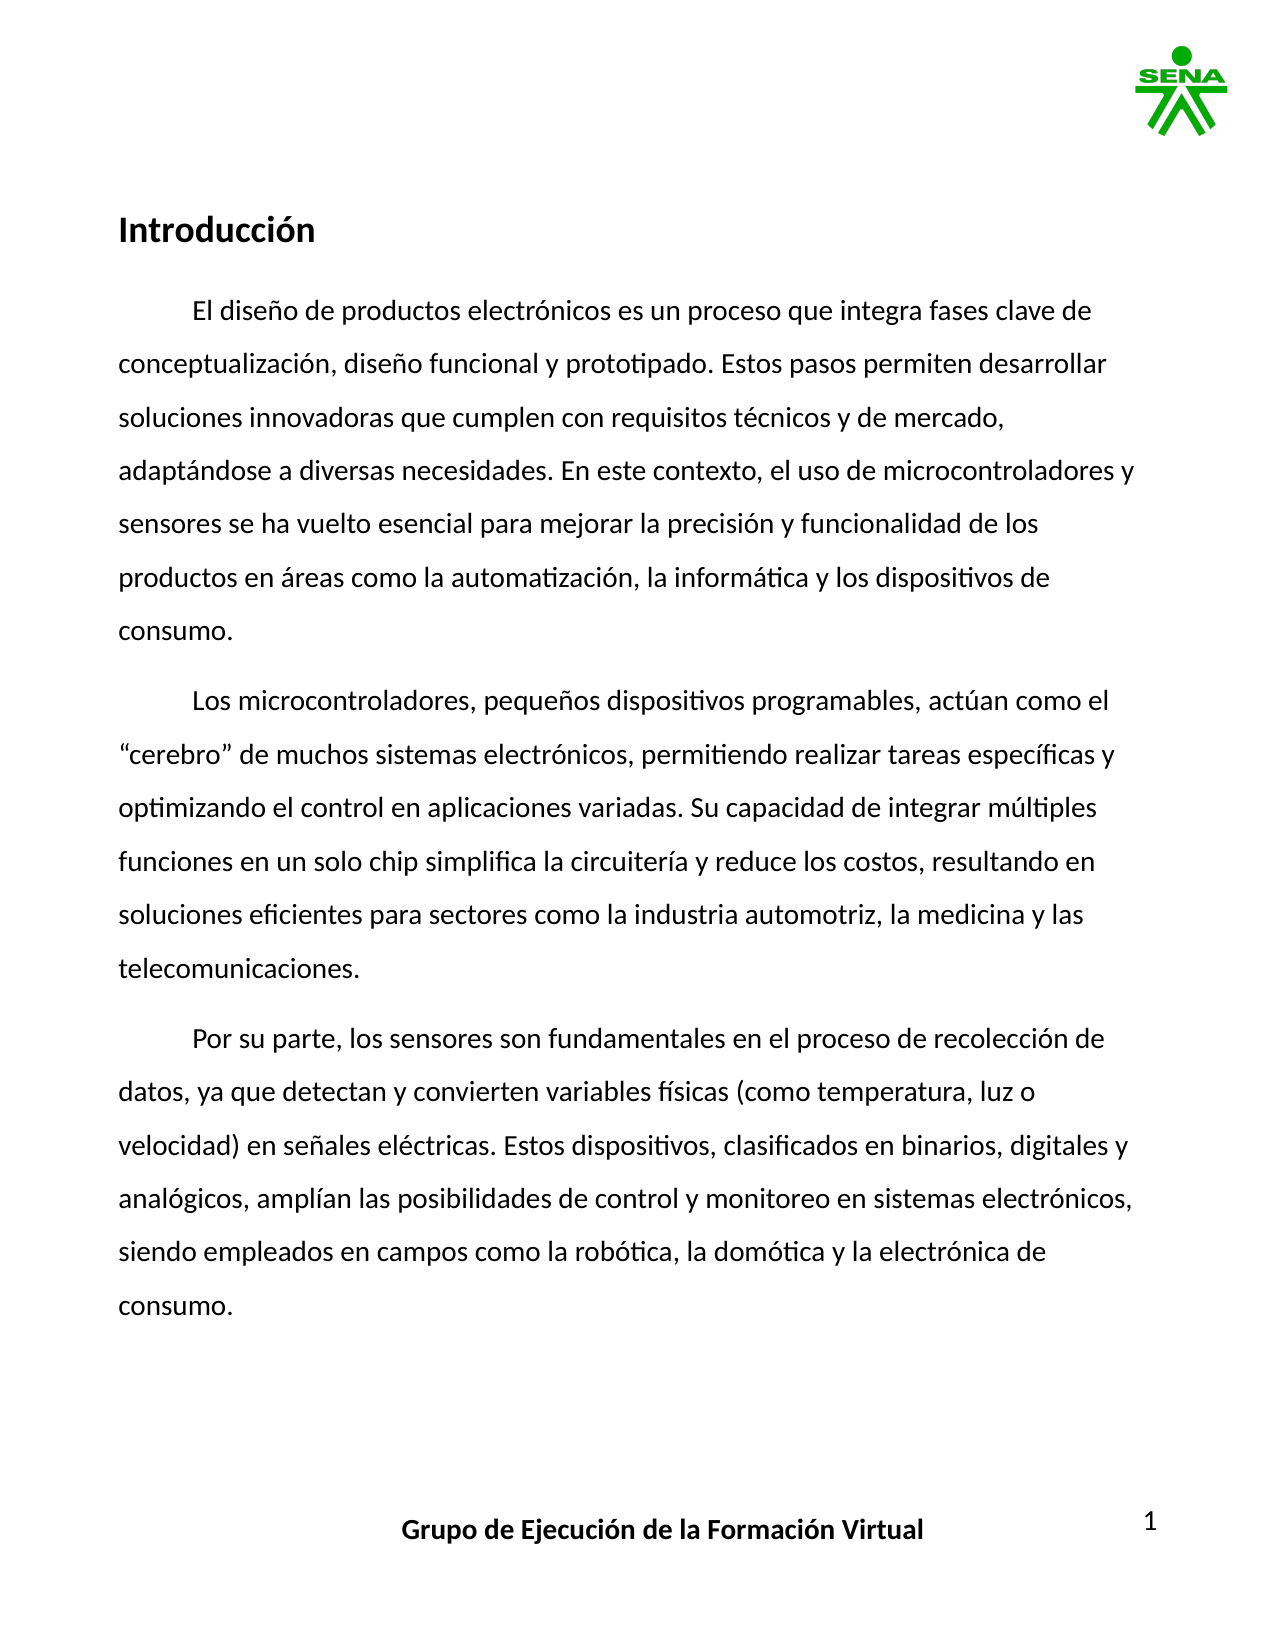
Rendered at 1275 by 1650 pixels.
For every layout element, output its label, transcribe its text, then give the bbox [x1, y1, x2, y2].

text Introducción [118, 206, 1157, 252]
text Por su parte, los sensores son fundamentales en el proceso de recolección de datos, ya que detectan y convierten variables físicas (como temperatura, luz o velocidad) en señales eléctricas. Estos dispositivos, clasificados en binarios, digitales y analógicos, amplían las posibilidades de control y monitoreo en sistemas electrónicos, siendo empleados en campos como la robótica, la domótica y la electrónica de consumo. [118, 1020, 1157, 1323]
text Los microcontroladores, pequeños dispositivos programables, actúan como el “cerebro” de muchos sistemas electrónicos, permitiendo realizar tareas específicas y optimizando el control en aplicaciones variadas. Su capacidad de integrar múltiples funciones en un solo chip simplifica la circuitería y reduce los costos, resultando en soluciones eficientes para sectores como la industria automotriz, la medicina y las telecomunicaciones. [118, 682, 1157, 985]
picture [1135, 46, 1228, 136]
text El diseño de productos electrónicos es un proceso que integra fases clave de conceptualización, diseño funcional y prototipado. Estos pasos permiten desarrollar soluciones innovadoras que cumplen con requisitos técnicos y de mercado, adaptándose a diversas necesidades. En este contexto, el uso de microcontroladores y sensores se ha vuelto esencial para mejorar la precisión y funcionalidad de los productos en áreas como la automatización, la informática y los dispositivos de consumo. [118, 292, 1157, 648]
